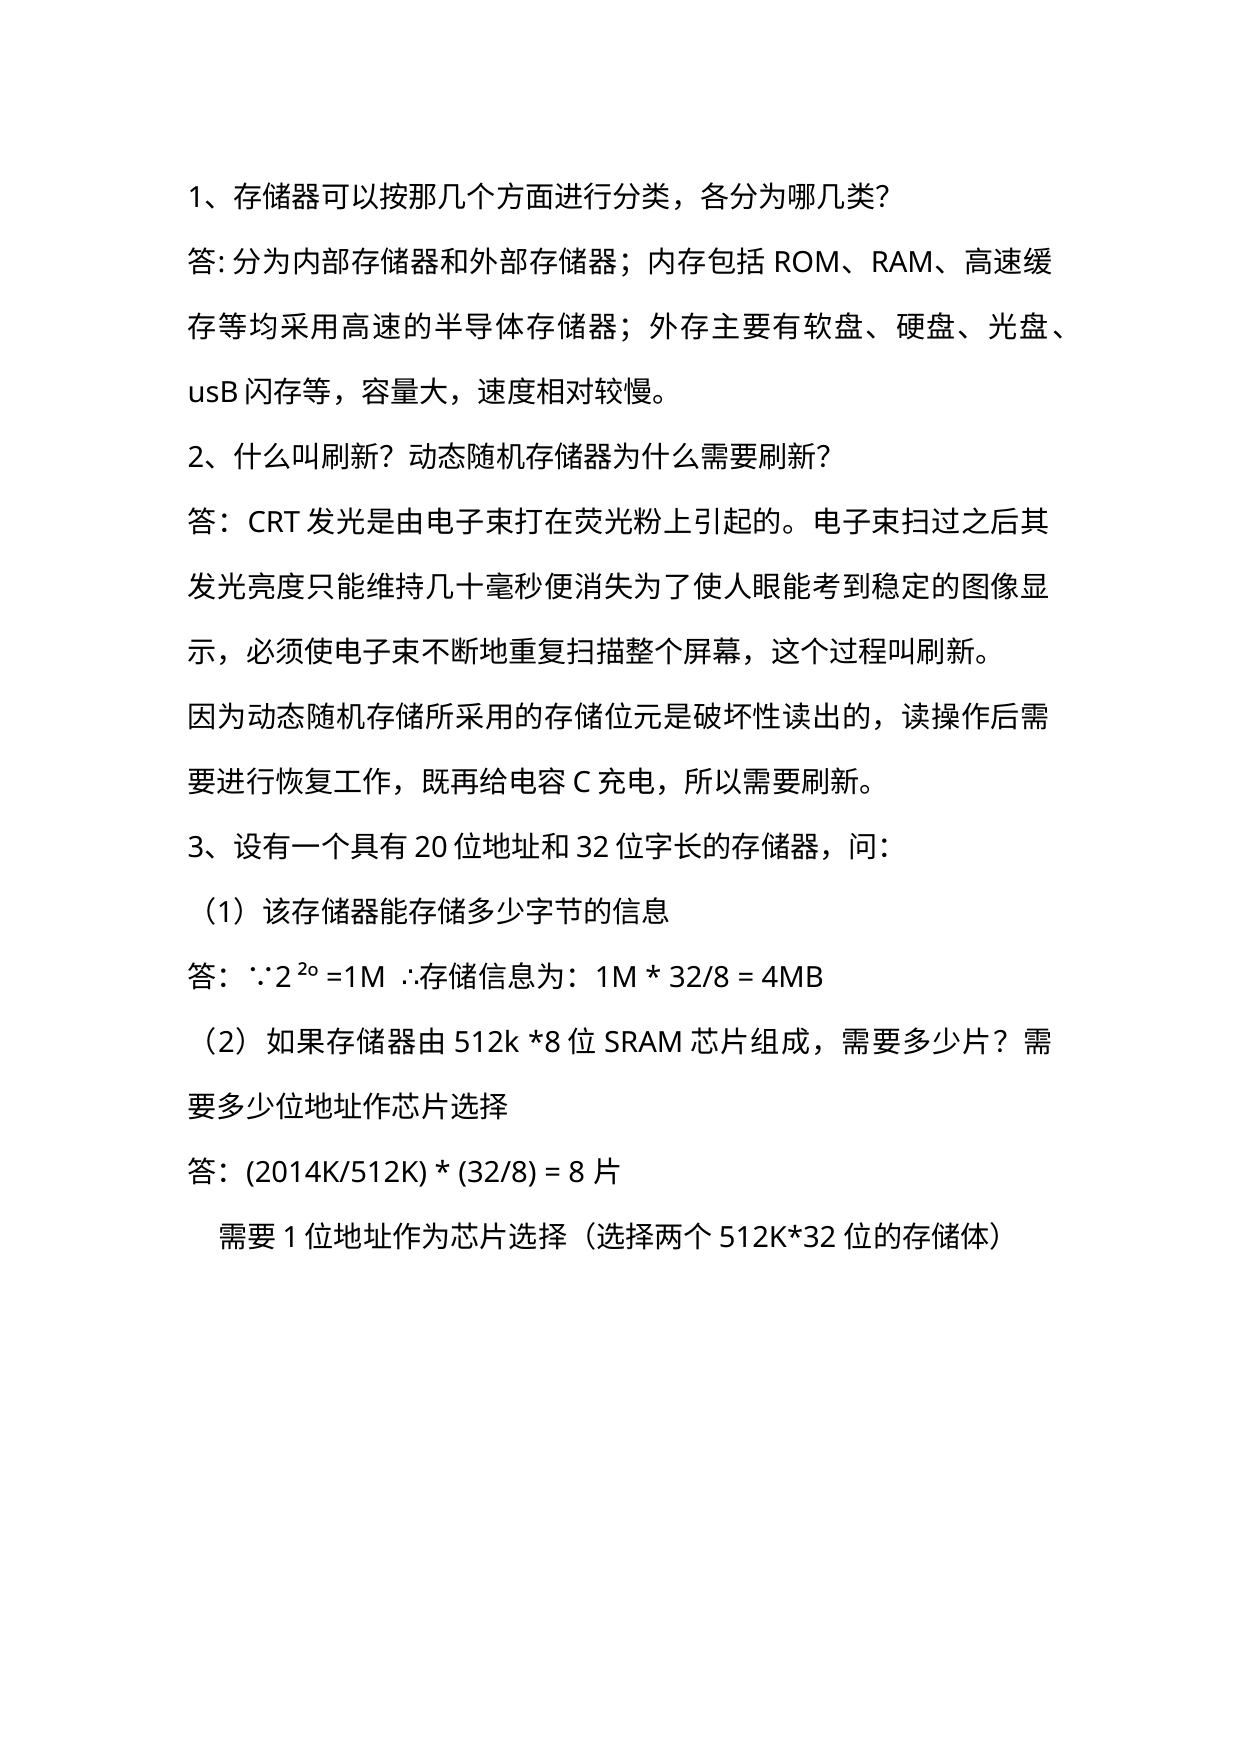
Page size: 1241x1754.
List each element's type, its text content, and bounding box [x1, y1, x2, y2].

text 3、设有一个具有20位地址和32位字长的存储器，问： [187, 812, 1053, 877]
text 1、存储器可以按那几个方面进行分类，各分为哪几类？ [187, 162, 1053, 227]
text 答: 分为内部存储器和外部存储器；内存包括ROM、RAM、高速缓存等均采用高速的半导体存储器；外存主要有软盘、硬盘、光盘、usB闪存等，容量大，速度相对较慢。 [187, 227, 1053, 422]
text 需要1位地址作为芯片选择（选择两个512K*32 位的存储体） [187, 1202, 1053, 1267]
text 因为动态随机存储所采用的存储位元是破坏性读出的，读操作后需要进行恢复工作，既再给电容C充电，所以需要刷新。 [187, 682, 1053, 812]
text 答：∵2 ²º =1M ∴存储信息为：1M * 32/8 = 4MB [187, 942, 1053, 1007]
text （1）该存储器能存储多少字节的信息 [187, 877, 1053, 942]
text 答：CRT发光是由电子束打在荧光粉上引起的。电子束扫过之后其发光亮度只能维持几十毫秒便消失为了使人眼能考到稳定的图像显示，必须使电子束不断地重复扫描整个屏幕，这个过程叫刷新。 [187, 487, 1053, 682]
text 答：(2014K/512K) * (32/8) = 8 片 [187, 1137, 1053, 1202]
text 2、什么叫刷新？动态随机存储器为什么需要刷新？ [187, 422, 1053, 487]
text （2）如果存储器由512k *8位SRAM芯片组成，需要多少片？需要多少位地址作芯片选择 [187, 1007, 1053, 1137]
